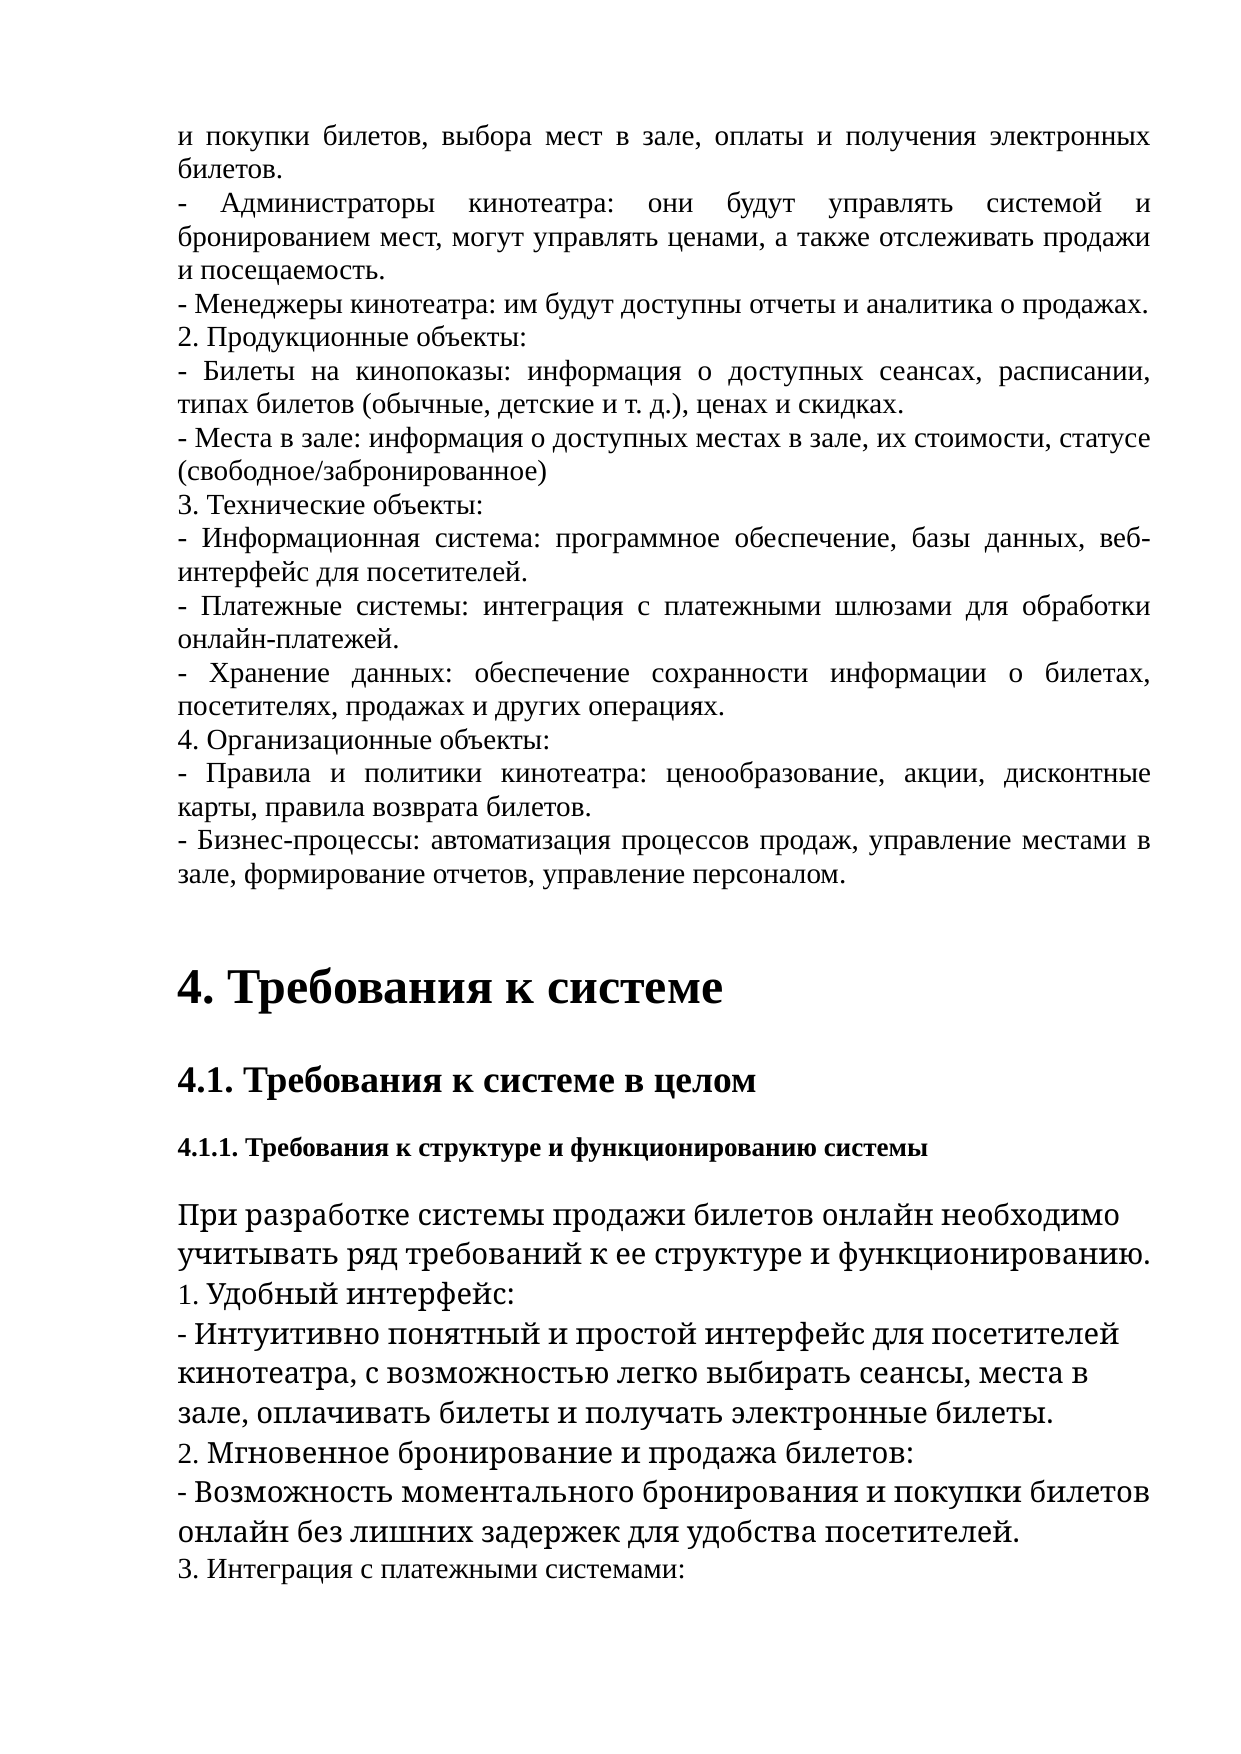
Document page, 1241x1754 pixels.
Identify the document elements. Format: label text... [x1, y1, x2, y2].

text - Менеджеры кинотеатра: им будут доступны отчеты и аналитика о продажах. [177, 286, 1152, 319]
text - Интуитивно понятный и простой интерфейс для посетителей кинотеатра, с возможностью легко выбирать сеансы, места в зале, оплачивать билеты и получать электронные билеты. [177, 1313, 1152, 1432]
text 1. Удобный интерфейс: [177, 1273, 1152, 1313]
text - Правила и политики кинотеатра: ценообразование, акции, дисконтные карты, правила возврата билетов. [177, 755, 1152, 822]
text При разработке системы продажи билетов онлайн необходимо учитывать ряд требований к ее структуре и функционированию. [177, 1194, 1152, 1273]
text 4.1.1. Требования к структуре и функционированию системы [177, 1132, 1152, 1163]
text - Хранение данных: обеспечение сохранности информации о билетах, посетителях, продажах и других операциях. [177, 655, 1152, 722]
text 4.1. Требования к системе в целом [177, 1057, 1152, 1100]
text - Администраторы кинотеатра: они будут управлять системой и бронированием мест, могут управлять ценами, а также отслеживать продажи и посещаемость. [177, 185, 1152, 286]
text 3. Технические объекты: [177, 487, 1152, 521]
text - Бизнес-процессы: автоматизация процессов продаж, управление местами в зале, формирование отчетов, управление персоналом. [177, 822, 1152, 889]
text 2. Продукционные объекты: [177, 319, 1152, 353]
text - Возможность моментального бронирования и покупки билетов онлайн без лишних задержек для удобства посетителей. [177, 1472, 1152, 1551]
text - Билеты на кинопоказы: информация о доступных сеансах, расписании, типах билетов (обычные, детские и т. д.), ценах и скидках. [177, 353, 1152, 420]
text 4. Требования к системе [177, 957, 1152, 1014]
text 4. Организационные объекты: [177, 722, 1152, 755]
text - Платежные системы: интеграция с платежными шлюзами для обработки онлайн-платежей. [177, 588, 1152, 655]
text - Информационная система: программное обеспечение, базы данных, веб-интерфейс для посетителей. [177, 521, 1152, 588]
text 2. Мгновенное бронирование и продажа билетов: [177, 1432, 1152, 1472]
text - Места в зале: информация о доступных местах в зале, их стоимости, статусе (свободное/забронированное) [177, 420, 1152, 487]
text 3. Интеграция с платежными системами: [177, 1551, 1152, 1584]
